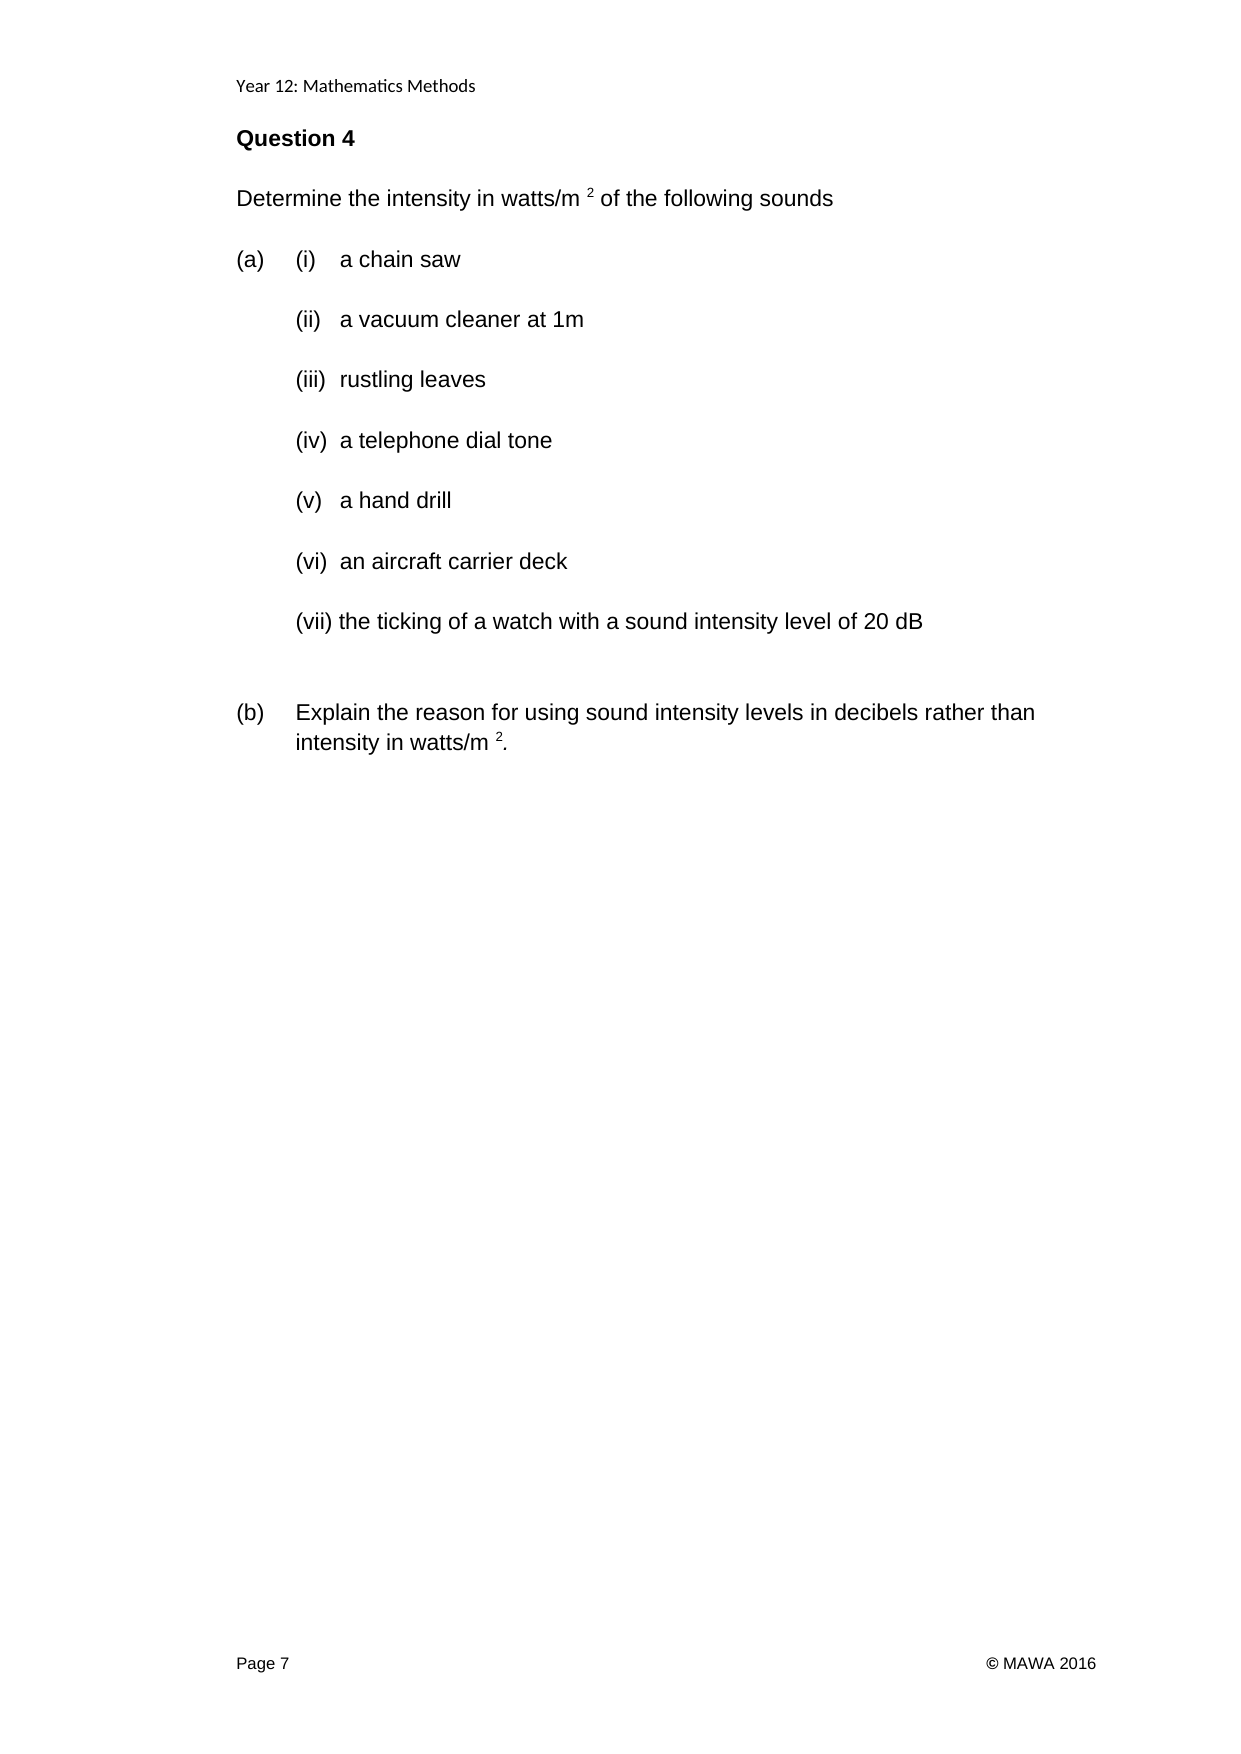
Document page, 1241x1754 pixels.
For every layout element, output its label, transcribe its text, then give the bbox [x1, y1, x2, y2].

text Question 4 [236, 125, 1122, 151]
text (a) (i) a chain saw [236, 246, 1122, 272]
text (iii) rustling leaves [236, 366, 1122, 393]
text (v) a hand drill [236, 487, 1122, 514]
text (iv) a telephone dial tone [236, 427, 1122, 453]
text (vi) an aircraft carrier deck [236, 548, 1122, 574]
text (ii) a vacuum cleaner at 1m [236, 306, 1122, 332]
text Determine the intensity in watts/m 2 of the following sounds [236, 185, 1122, 212]
text (b) Explain the reason for using sound intensity levels in decibels rather than intensity in watts/m 2. [236, 699, 1122, 755]
text (vii) the ticking of a watch with a sound intensity level of 20 dB [236, 608, 1122, 634]
